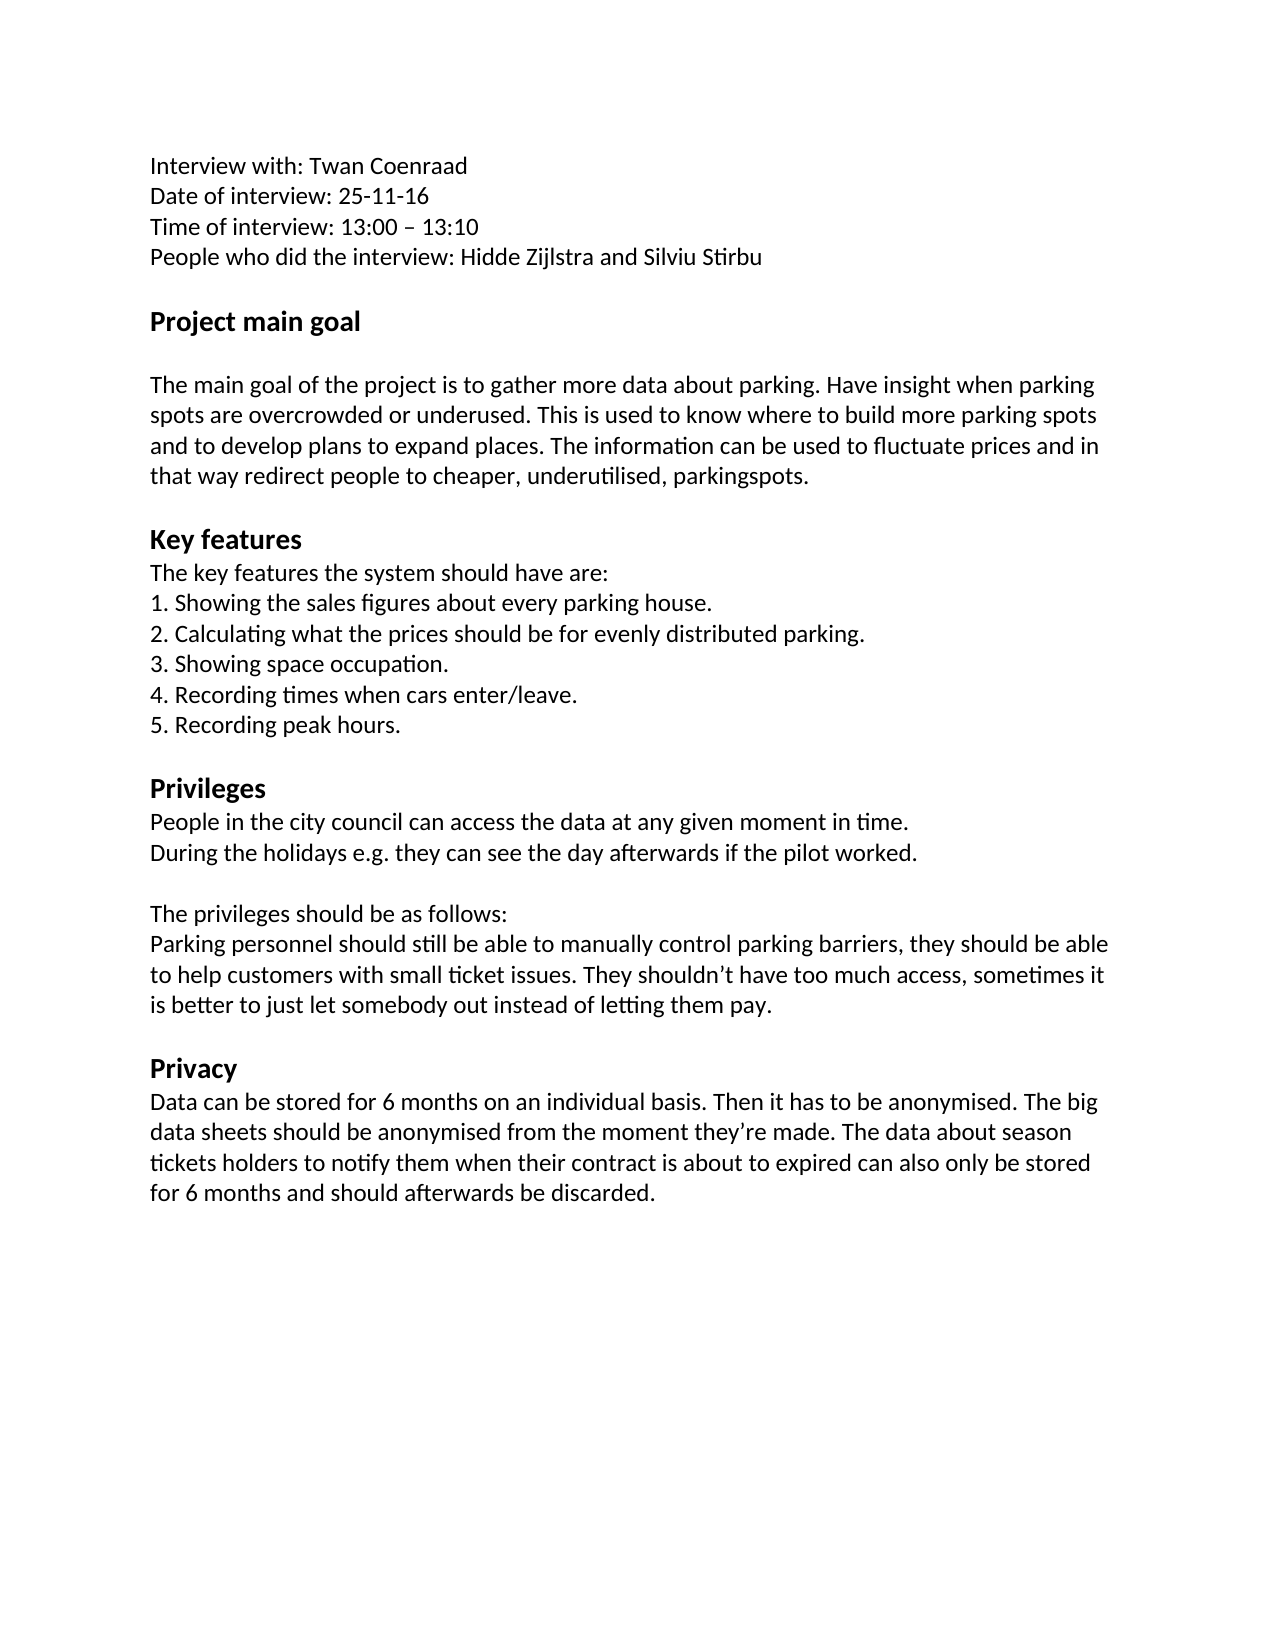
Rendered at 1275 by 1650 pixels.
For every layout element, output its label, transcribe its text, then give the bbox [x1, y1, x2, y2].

text 2. Calculating what the prices should be for evenly distributed parking. [150, 618, 1125, 648]
text People in the city council can access the data at any given moment in time. [150, 806, 1125, 837]
text Project main goal [150, 303, 1125, 338]
text During the holidays e.g. they can see the day afterwards if the pilot worked. [150, 837, 1125, 867]
text Privacy [150, 1050, 1125, 1086]
text 3. Showing space occupation. [150, 648, 1125, 679]
text Time of interview: 13:00 – 13:10 [150, 211, 1125, 242]
text Privileges [150, 771, 1125, 806]
text The key features the system should have are: [150, 557, 1125, 587]
text 5. Recording peak hours. [150, 709, 1125, 740]
text The privileges should be as follows: [150, 898, 1125, 928]
text Data can be stored for 6 months on an individual basis. Then it has to be anonymised. The big data sheets should be anonymised from the moment they’re made. The data about season tickets holders to notify them when their contract is about to expired can also only be stored for 6 months and should afterwards be discarded. [150, 1086, 1125, 1208]
text The main goal of the project is to gather more data about parking. Have insight when parking spots are overcrowded or underused. This is used to know where to build more parking spots and to develop plans to expand places. The information can be used to fluctuate prices and in that way redirect people to cheaper, underutilised, parkingspots. [150, 369, 1125, 491]
text Interview with: Twan Coenraad [150, 150, 1125, 181]
text 1. Showing the sales figures about every parking house. [150, 587, 1125, 618]
text People who did the interview: Hidde Zijlstra and Silviu Stirbu [150, 242, 1125, 272]
text Key features [150, 521, 1125, 557]
text 4. Recording times when cars enter/leave. [150, 679, 1125, 709]
text Parking personnel should still be able to manually control parking barriers, they should be able to help customers with small ticket issues. They shouldn’t have too much access, sometimes it is better to just let somebody out instead of letting them pay. [150, 928, 1125, 1020]
text Date of interview: 25-11-16 [150, 181, 1125, 211]
